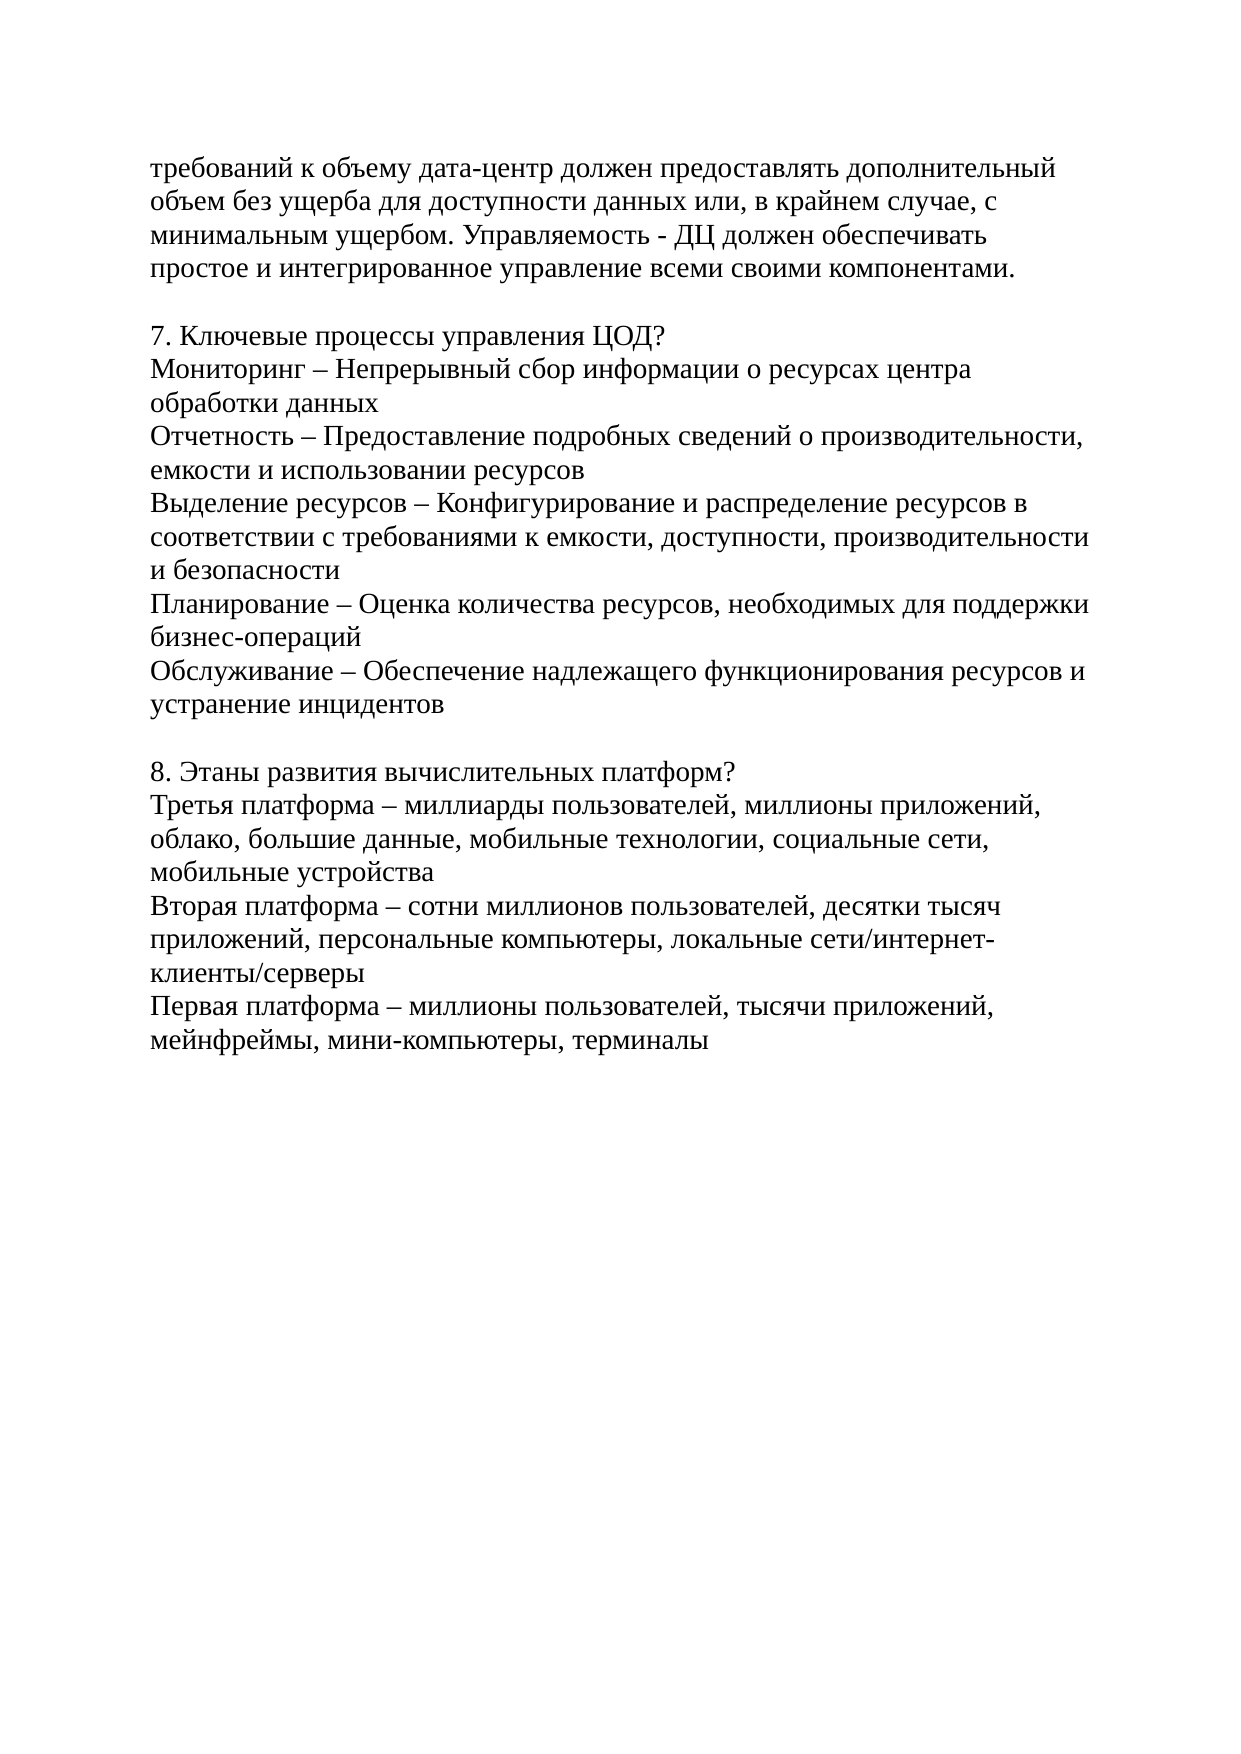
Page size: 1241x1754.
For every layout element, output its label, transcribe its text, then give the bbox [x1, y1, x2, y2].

text Вторая платформа – сотни миллионов пользователей, десятки тысяч приложений, персональные компьютеры, локальные сети/интернет-клиенты/серверы [150, 888, 1090, 988]
text Планирование – Оценка количества ресурсов, необходимых для поддержки бизнес-операций [150, 586, 1090, 653]
text Мониторинг – Непрерывный сбор информации о ресурсах центра обработки данных [150, 351, 1090, 418]
text Обслуживание – Обеспечение надлежащего функционирования ресурсов и устранение инцидентов [150, 653, 1090, 720]
text 8. Этаны развития вычислительных платформ? [150, 754, 1090, 787]
text 7. Ключевые процессы управления ЦОД? [150, 318, 1090, 351]
text Третья платформа – миллиарды пользователей, миллионы приложений, облако, большие данные, мобильные технологии, социальные сети, мобильные устройства [150, 787, 1090, 888]
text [150, 150, 1090, 284]
text Выделение ресурсов – Конфигурирование и распределение ресурсов в соответствии с требованиями к емкости, доступности, производительности и безопасности [150, 485, 1090, 586]
text Отчетность – Предоставление подробных сведений о производительности, емкости и использовании ресурсов [150, 418, 1090, 485]
text Первая платформа – миллионы пользователей, тысячи приложений, мейнфреймы, мини-компьютеры, терминалы [150, 988, 1090, 1056]
